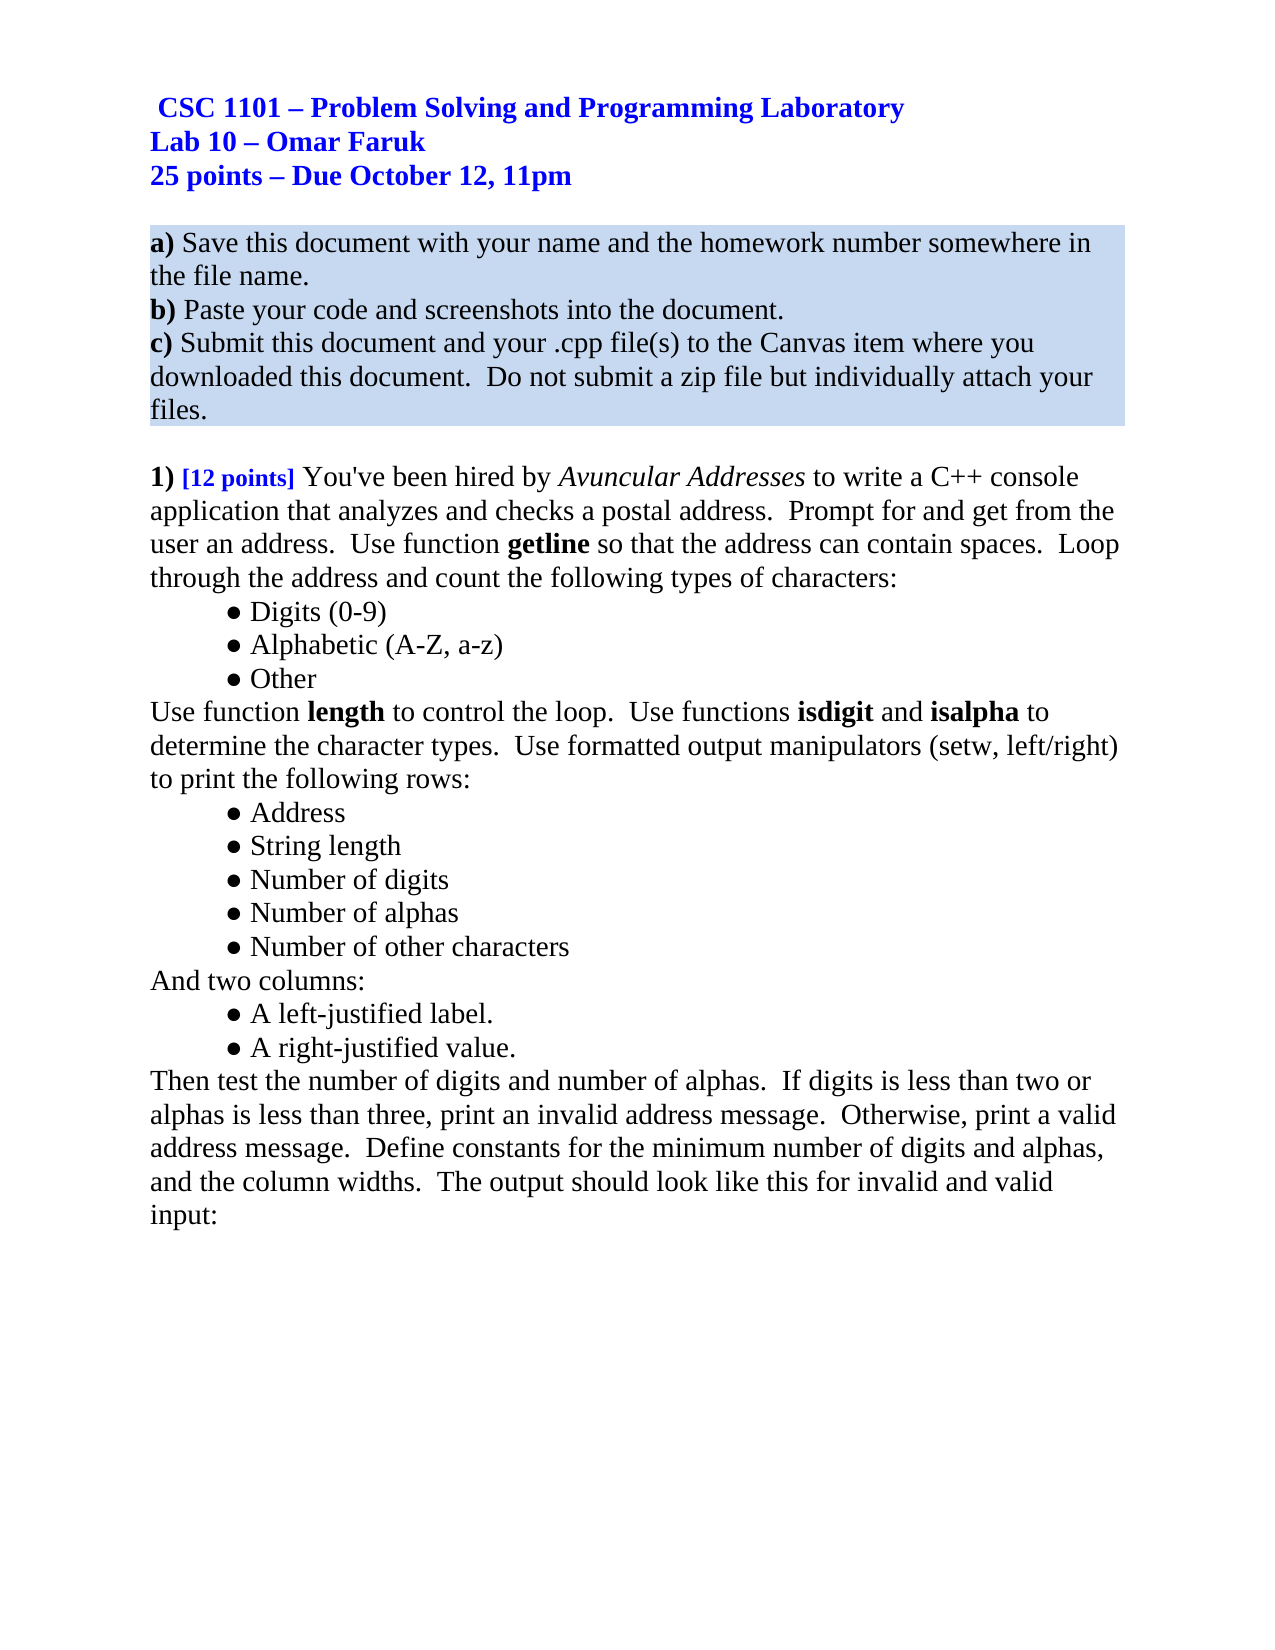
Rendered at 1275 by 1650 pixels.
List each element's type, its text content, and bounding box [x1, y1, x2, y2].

text ● Number of digits [150, 862, 1125, 896]
text c) Submit this document and your .cpp file(s) to the Canvas item where you downloaded this document. Do not submit a zip file but individually attach your files. [150, 325, 1125, 426]
text b) Paste your code and screenshots into the document. [150, 292, 1125, 325]
text CSC 1101 – Problem Solving and Programming Laboratory [150, 91, 1125, 124]
text ● A left-justified label. [150, 996, 1125, 1030]
text ● String length [150, 828, 1125, 862]
text ● Digits (0-9) [150, 594, 1125, 627]
text ● Other [150, 661, 1125, 694]
text Lab 10 – Omar Faruk [150, 124, 1125, 158]
text ● Alphabetic (A-Z, a-z) [150, 627, 1125, 661]
text ● A right-justified value. [150, 1030, 1125, 1063]
text ● Number of alphas [150, 896, 1125, 929]
text 25 points – Due October 12, 11pm [150, 158, 1125, 191]
text ● Number of other characters [150, 929, 1125, 963]
text a) Save this document with your name and the homework number somewhere in the file name. [150, 225, 1125, 292]
text 1) [12 points] You've been hired by Avuncular Addresses to write a C++ console application that analyzes and checks a postal address. Prompt for and get from the user an address. Use function getline so that the address can contain spaces. Loop through the address and count the following types of characters: [150, 459, 1125, 594]
text Then test the number of digits and number of alphas. If digits is less than two or alphas is less than three, print an invalid address message. Otherwise, print a valid address message. Define constants for the minimum number of digits and alphas, and the column widths. The output should look like this for invalid and valid input: [150, 1063, 1125, 1231]
text ● Address [150, 795, 1125, 828]
text Use function length to control the loop. Use functions isdigit and isalpha to determine the character types. Use formatted output manipulators (setw, left/right) to print the following rows: [150, 694, 1125, 795]
text And two columns: [150, 963, 1125, 996]
